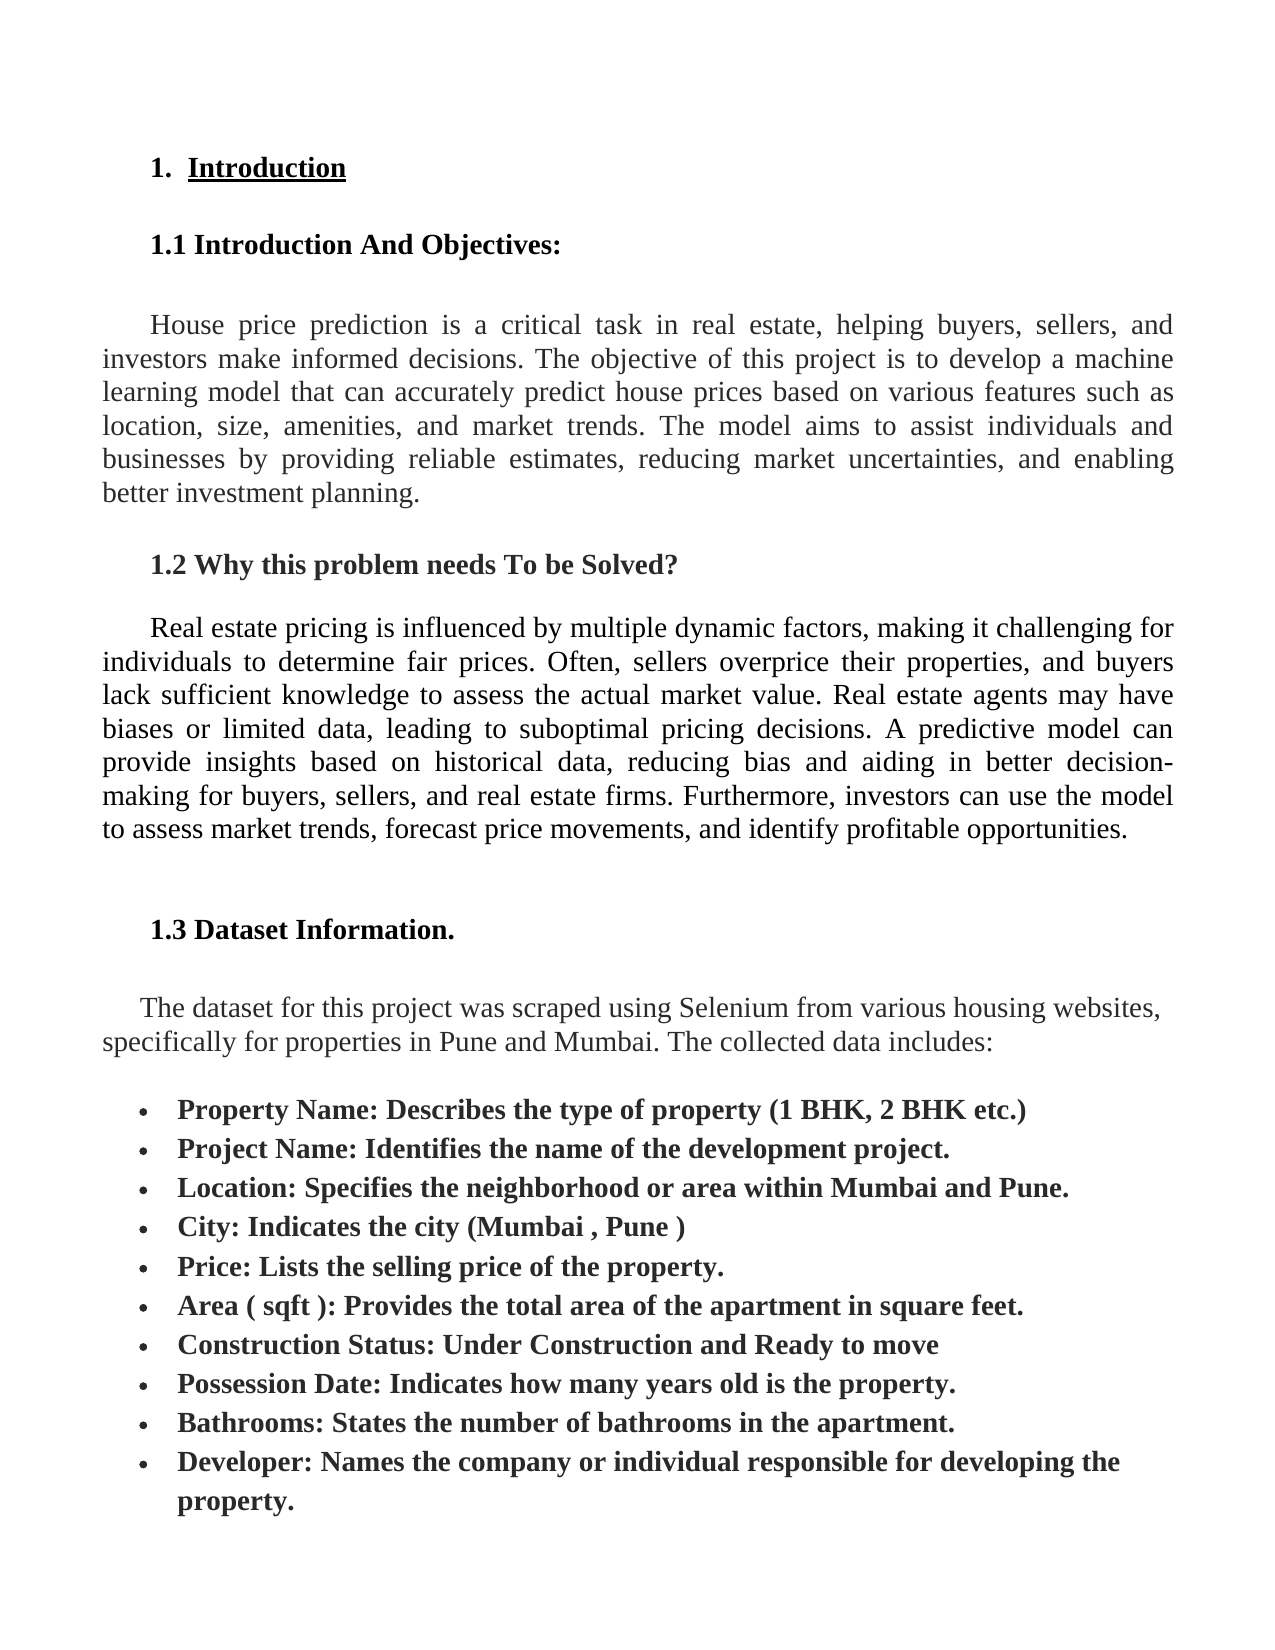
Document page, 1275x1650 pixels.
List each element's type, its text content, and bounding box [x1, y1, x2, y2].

text House price prediction is a critical task in real estate, helping buyers, sellers, and investors make informed decisions. The objective of this project is to develop a machine learning model that can accurately predict house prices based on various features such as location, size, amenities, and market trends. The model aims to assist individuals and businesses by providing reliable estimates, reducing market uncertainties, and enabling better investment planning. [102, 307, 1175, 508]
list Location: Specifies the neighborhood or area within Mumbai and Pune. [139, 1170, 1175, 1204]
list Price: Lists the selling price of the property. [139, 1249, 1175, 1282]
subtitle Dataset Information. [150, 912, 455, 946]
text The dataset for this project was scraped using Selenium from various housing websites, specifically for properties in Pune and Mumbai. The collected data includes: [102, 990, 1175, 1057]
list Property Name: Describes the type of property (1 BHK, 2 BHK etc.) [139, 1092, 1175, 1126]
subtitle Why this problem needs To be Solved? [150, 547, 1175, 581]
text Real estate pricing is influenced by multiple dynamic factors, making it challenging for individuals to determine fair prices. Often, sellers overprice their properties, and buyers lack sufficient knowledge to assess the actual market value. Real estate agents may have biases or limited data, leading to suboptimal pricing decisions. A predictive model can provide insights based on historical data, reducing bias and aiding in better decision-making for buyers, sellers, and real estate firms. Furthermore, investors can use the model to assess market trends, forecast price movements, and identify profitable opportunities. [102, 610, 1175, 845]
list Introduction And Objectives: [150, 227, 1175, 261]
list Possession Date: Indicates how many years old is the property. [139, 1366, 1175, 1400]
list City: Indicates the city (Mumbai , Pune ) [139, 1209, 1175, 1243]
list Area ( sqft ): Provides the total area of the apartment in square feet. [139, 1288, 1175, 1321]
list Bathrooms: States the number of bathrooms in the apartment. [139, 1405, 1175, 1439]
list Introduction [150, 150, 1175, 183]
list Construction Status: Under Construction and Ready to move [139, 1327, 1175, 1361]
list Developer: Names the company or individual responsible for developing the property. [139, 1444, 1175, 1517]
list Project Name: Identifies the name of the development project. [139, 1131, 1175, 1165]
